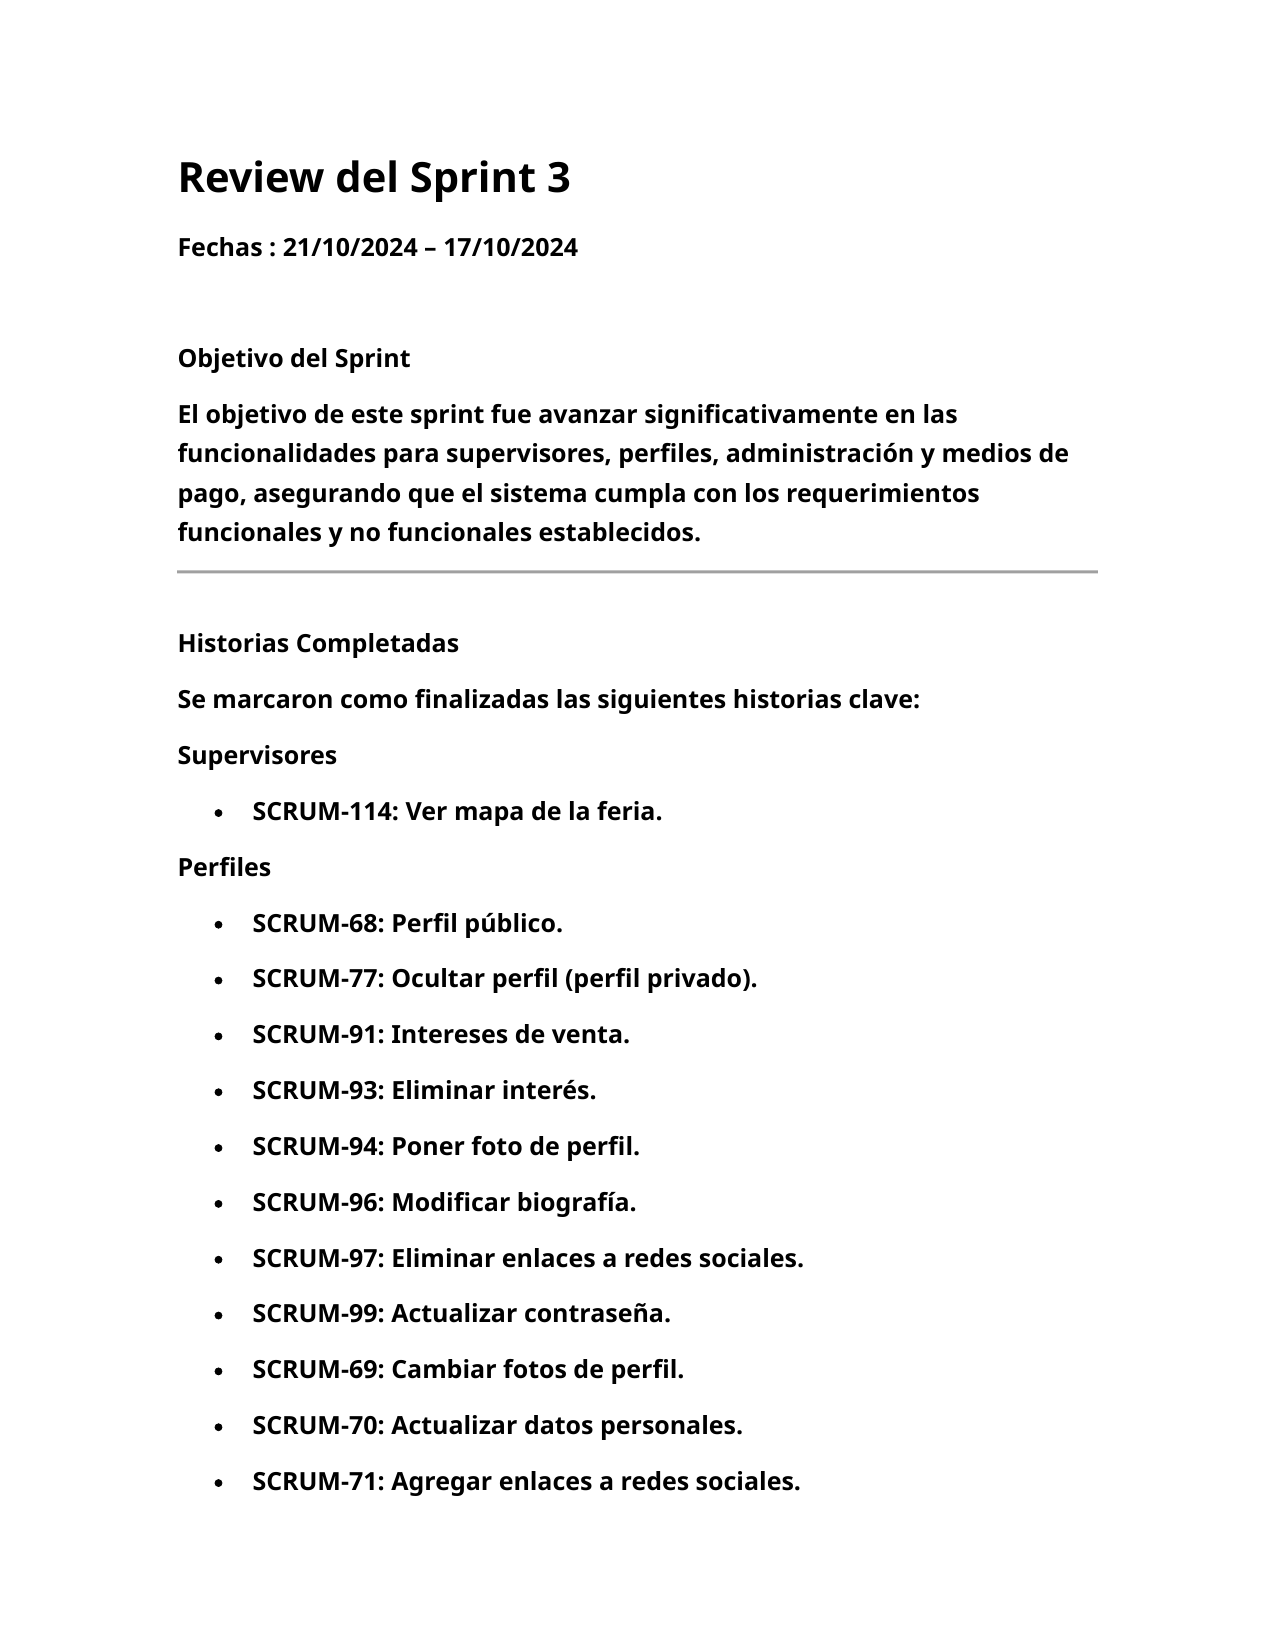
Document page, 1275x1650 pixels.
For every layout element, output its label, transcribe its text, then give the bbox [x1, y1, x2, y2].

list SCRUM-93: Eliminar interés. [215, 1073, 1098, 1107]
text Supervisores [177, 738, 1098, 772]
text Review del Sprint 3 [177, 148, 1098, 204]
list SCRUM-69: Cambiar fotos de perfil. [215, 1352, 1098, 1386]
list SCRUM-77: Ocultar perfil (perfil privado). [215, 961, 1098, 995]
list SCRUM-94: Poner foto de perfil. [215, 1129, 1098, 1163]
text Objetivo del Sprint [177, 341, 1098, 375]
list SCRUM-96: Modificar biografía. [215, 1184, 1098, 1218]
text Fechas : 21/10/2024 – 17/10/2024 [177, 229, 1098, 263]
list SCRUM-99: Actualizar contraseña. [215, 1296, 1098, 1330]
list SCRUM-91: Intereses de venta. [215, 1017, 1098, 1051]
text Historias Completadas [177, 626, 1098, 660]
text El objetivo de este sprint fue avanzar significativamente en las funcionalidades para supervisores, perfiles, administración y medios de pago, asegurando que el sistema cumpla con los requerimientos funcionales y no funcionales establecidos. [177, 397, 1098, 548]
list SCRUM-97: Eliminar enlaces a redes sociales. [215, 1240, 1098, 1274]
text Se marcaron como finalizadas las siguientes historias clave: [177, 682, 1098, 716]
list SCRUM-70: Actualizar datos personales. [215, 1408, 1098, 1442]
list SCRUM-68: Perfil público. [215, 905, 1098, 939]
list SCRUM-114: Ver mapa de la feria. [215, 794, 1098, 828]
text Perfiles [177, 849, 1098, 883]
list SCRUM-71: Agregar enlaces a redes sociales. [215, 1464, 1098, 1498]
